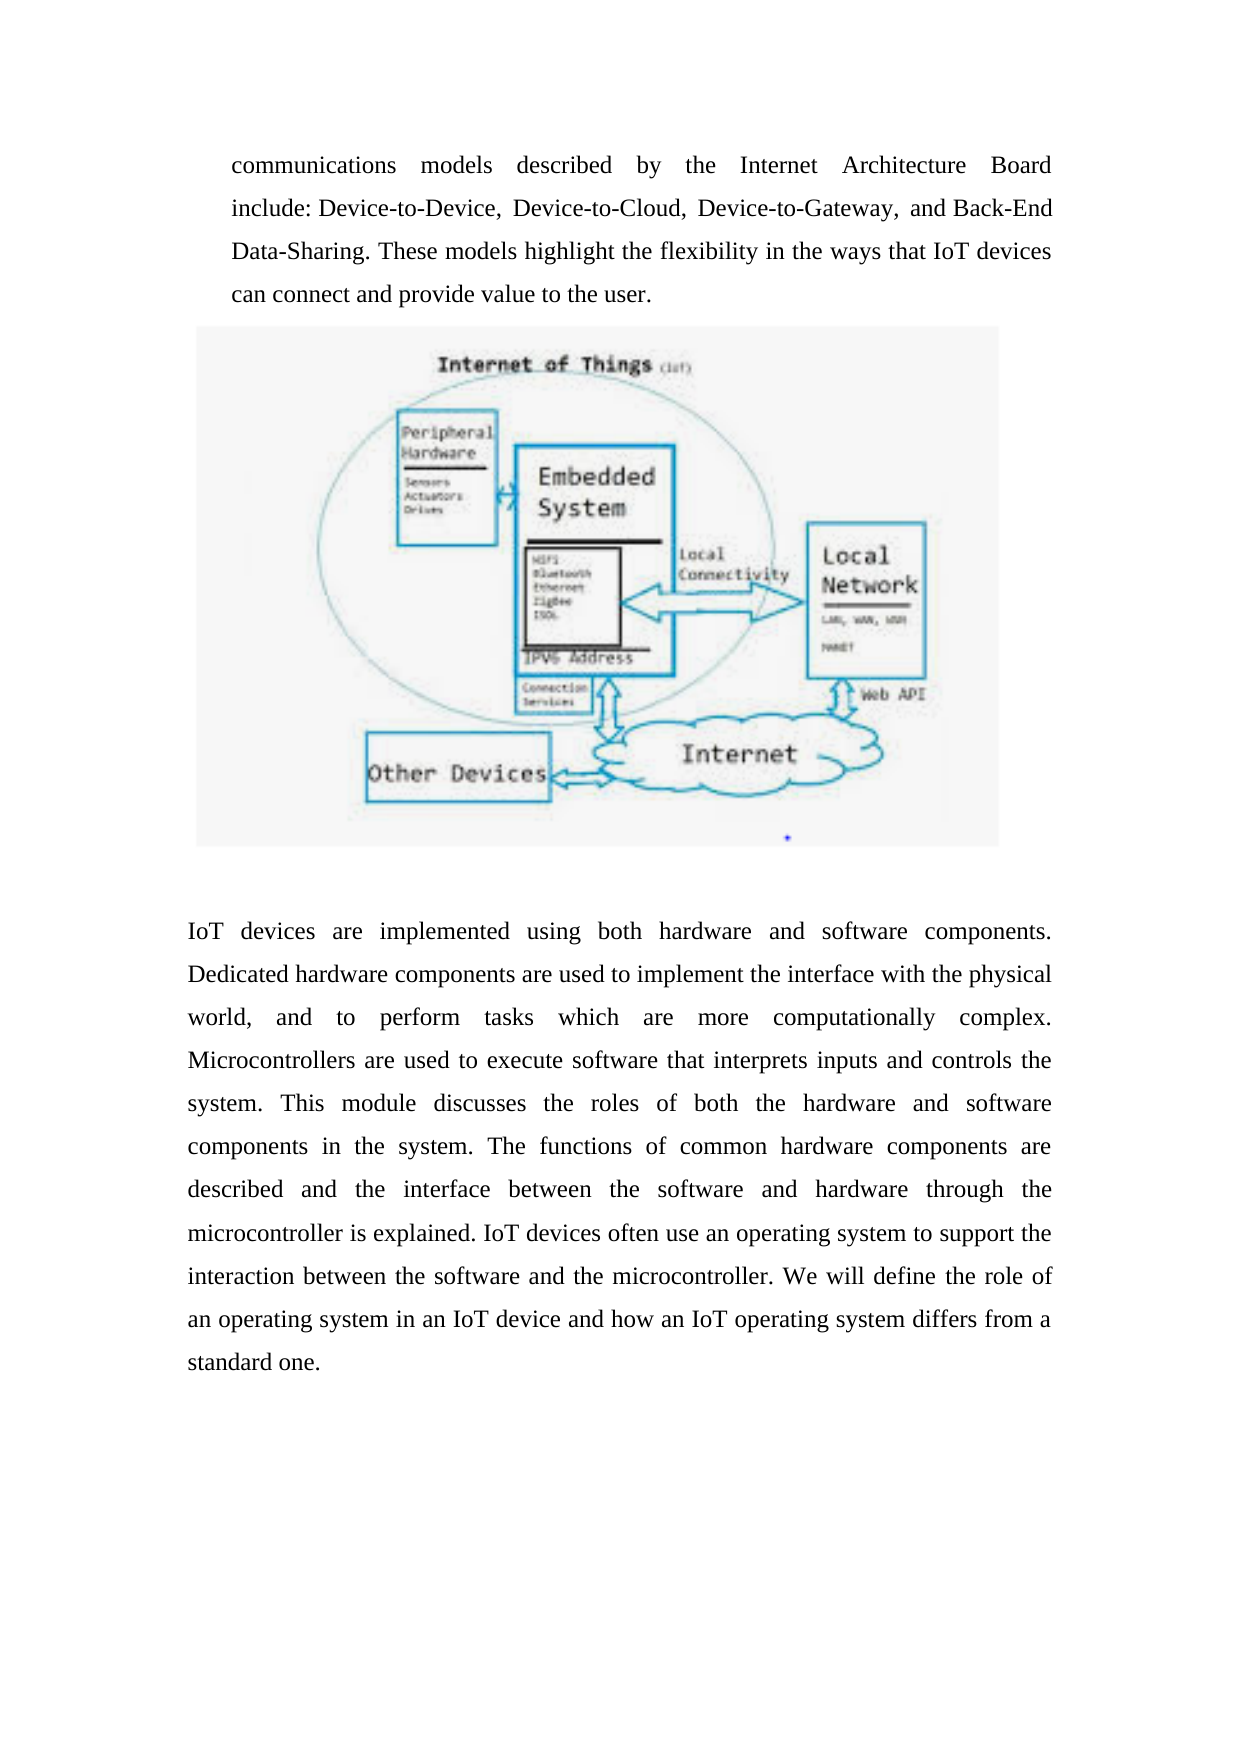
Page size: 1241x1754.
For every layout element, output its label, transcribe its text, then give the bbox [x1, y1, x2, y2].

text IoT devices are implemented using both hardware and software components. Dedicated hardware components are used to implement the interface with the physical world, and to perform tasks which are more computationally complex. Microcontrollers are used to execute software that interprets inputs and controls the system. This module discusses the roles of both the hardware and software components in the system. The functions of common hardware components are described and the interface between the software and hardware through the microcontroller is explained. IoT devices often use an operating system to support the interaction between the software and the microcontroller. We will define the role of an operating system in an IoT device and how an IoT operating system differs from a standard one. [187, 916, 1053, 1376]
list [187, 150, 1053, 308]
picture [187, 322, 1002, 860]
